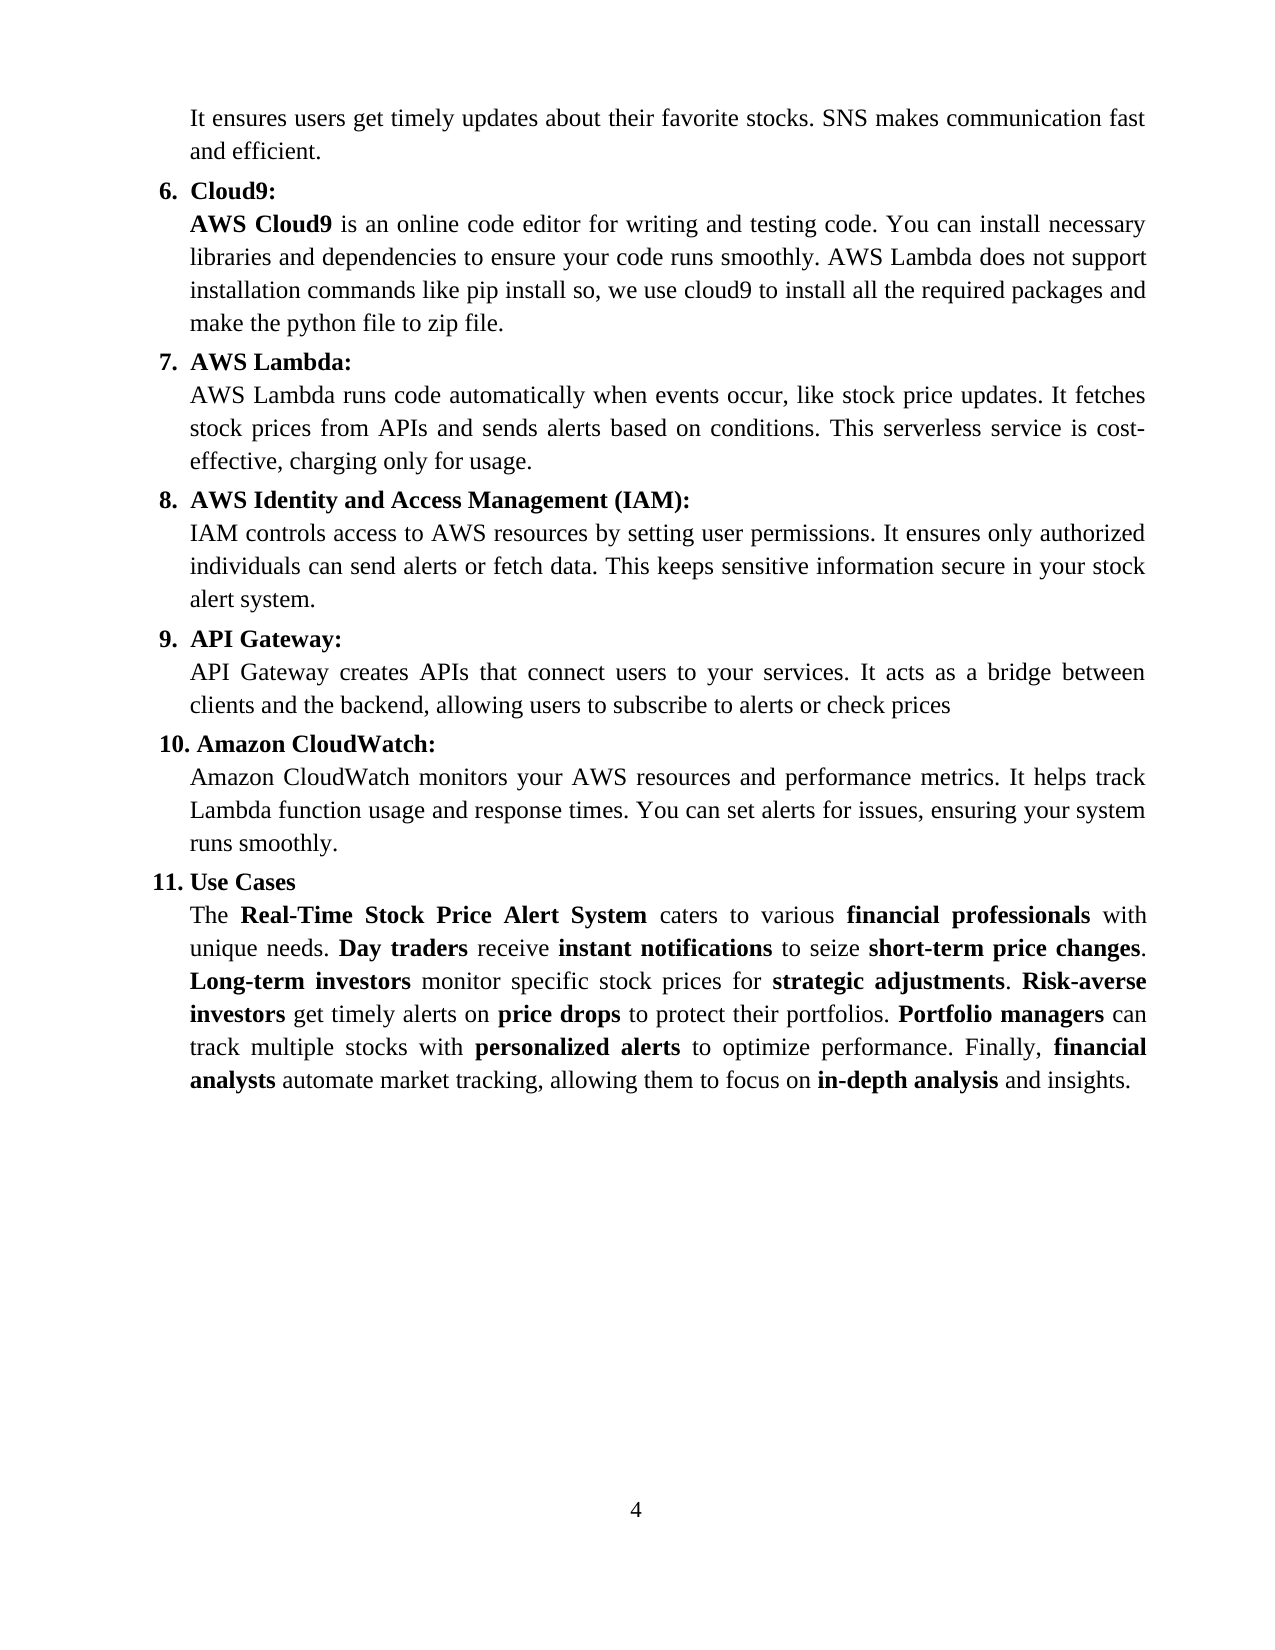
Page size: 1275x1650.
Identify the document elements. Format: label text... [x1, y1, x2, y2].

text API Gateway creates APIs that connect users to your services. It acts as a bridge between clients and the backend, allowing users to subscribe to alerts or check prices [189, 657, 1147, 718]
text 11. Use Cases [152, 867, 1147, 896]
text AWS Cloud9 is an online code editor for writing and testing code. You can install necessary libraries and dependencies to ensure your code runs smoothly. AWS Lambda does not support installation commands like pip install so, we use cloud9 to install all the required packages and make the python file to zip file. [189, 209, 1147, 337]
text IAM controls access to AWS resources by setting user permissions. It ensures only authorized individuals can send alerts or fetch data. This keeps sensitive information secure in your stock alert system. [189, 518, 1147, 613]
text 6. Cloud9: [159, 176, 1147, 204]
text Amazon CloudWatch monitors your AWS resources and performance metrics. It helps track Lambda function usage and response times. You can set alerts for issues, ensuring your system runs smoothly. [189, 762, 1147, 857]
text The Real-Time Stock Price Alert System caters to various financial professionals with unique needs. Day traders receive instant notifications to seize short-term price changes. Long-term investors monitor specific stock prices for strategic adjustments. Risk-averse investors get timely alerts on price drops to protect their portfolios. Portfolio managers can track multiple stocks with personalized alerts to optimize performance. Finally, financial analysts automate market tracking, allowing them to focus on in-depth analysis and insights. [189, 900, 1147, 1094]
text 7. AWS Lambda: [159, 347, 1147, 376]
text 10. Amazon CloudWatch: [159, 729, 1147, 758]
text AWS Lambda runs code automatically when events occur, like stock price updates. It fetches stock prices from APIs and sends alerts based on conditions. This serverless service is cost-effective, charging only for usage. [189, 380, 1147, 475]
text It ensures users get timely updates about their favorite stocks. SNS makes communication fast and efficient. [189, 103, 1147, 165]
text 9. API Gateway: [159, 624, 1147, 652]
text 8. AWS Identity and Access Management (IAM): [159, 485, 1147, 514]
